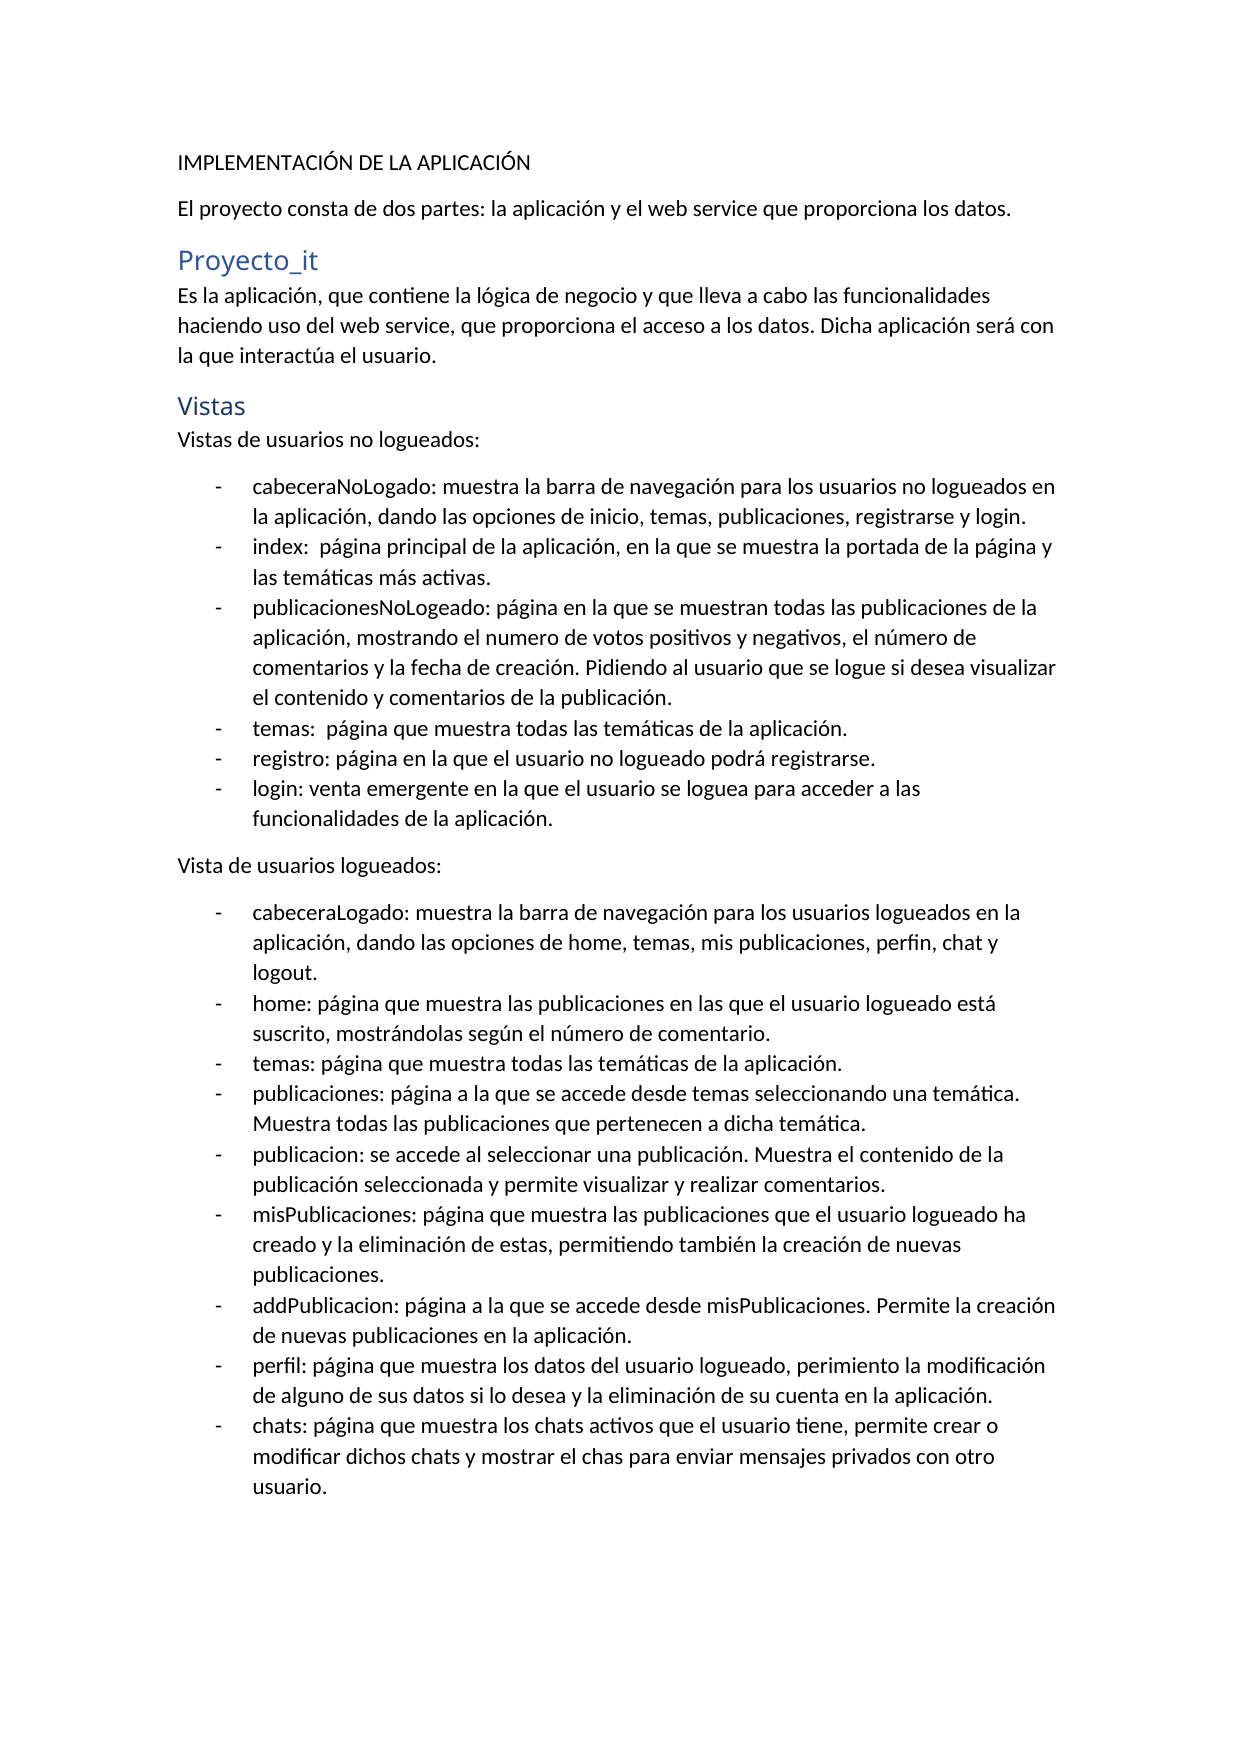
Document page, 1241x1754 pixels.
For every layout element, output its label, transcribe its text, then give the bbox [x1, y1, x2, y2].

list misPublicaciones: página que muestra las publicaciones que el usuario logueado ha creado y la eliminación de estas, permitiendo también la creación de nuevas publicaciones. [215, 1200, 1063, 1289]
subtitle Vistas [177, 388, 1063, 422]
list temas: página que muestra todas las temáticas de la aplicación. [215, 1049, 1063, 1077]
list publicacion: se accede al seleccionar una publicación. Muestra el contenido de la publicación seleccionada y permite visualizar y realizar comentarios. [215, 1140, 1063, 1198]
text Vista de usuarios logueados: [177, 851, 1063, 879]
subtitle Proyecto_it [177, 241, 1063, 278]
text El proyecto consta de dos partes: la aplicación y el web service que proporciona los datos. [177, 194, 1063, 222]
list cabeceraNoLogado: muestra la barra de navegación para los usuarios no logueados en la aplicación, dando las opciones de inicio, temas, publicaciones, registrarse y login. [215, 472, 1063, 530]
list login: venta emergente en la que el usuario se loguea para acceder a las funcionalidades de la aplicación. [215, 774, 1063, 832]
list perfil: página que muestra los datos del usuario logueado, perimiento la modificación de alguno de sus datos si lo desea y la eliminación de su cuenta en la aplicación. [215, 1351, 1063, 1409]
list home: página que muestra las publicaciones en las que el usuario logueado está suscrito, mostrándolas según el número de comentario. [215, 989, 1063, 1047]
list index: página principal de la aplicación, en la que se muestra la portada de la página y las temáticas más activas. [215, 532, 1063, 591]
list chats: página que muestra los chats activos que el usuario tiene, permite crear o modificar dichos chats y mostrar el chas para enviar mensajes privados con otro usuario. [215, 1412, 1063, 1500]
text Vistas de usuarios no logueados: [177, 425, 1063, 453]
list cabeceraLogado: muestra la barra de navegación para los usuarios logueados en la aplicación, dando las opciones de home, temas, mis publicaciones, perfin, chat y logout. [215, 898, 1063, 987]
list registro: página en la que el usuario no logueado podrá registrarse. [215, 744, 1063, 772]
text IMPLEMENTACIÓN DE LA APLICACIÓN [177, 148, 1063, 176]
list publicacionesNoLogeado: página en la que se muestran todas las publicaciones de la aplicación, mostrando el numero de votos positivos y negativos, el número de comentarios y la fecha de creación. Pidiendo al usuario que se logue si desea visualizar el contenido y comentarios de la publicación. [215, 593, 1063, 712]
list addPublicacion: página a la que se accede desde misPublicaciones. Permite la creación de nuevas publicaciones en la aplicación. [215, 1291, 1063, 1349]
list temas: página que muestra todas las temáticas de la aplicación. [215, 714, 1063, 742]
list publicaciones: página a la que se accede desde temas seleccionando una temática. Muestra todas las publicaciones que pertenecen a dicha temática. [215, 1079, 1063, 1138]
text Es la aplicación, que contiene la lógica de negocio y que lleva a cabo las funcionalidades haciendo uso del web service, que proporciona el acceso a los datos. Dicha aplicación será con la que interactúa el usuario. [177, 281, 1063, 369]
